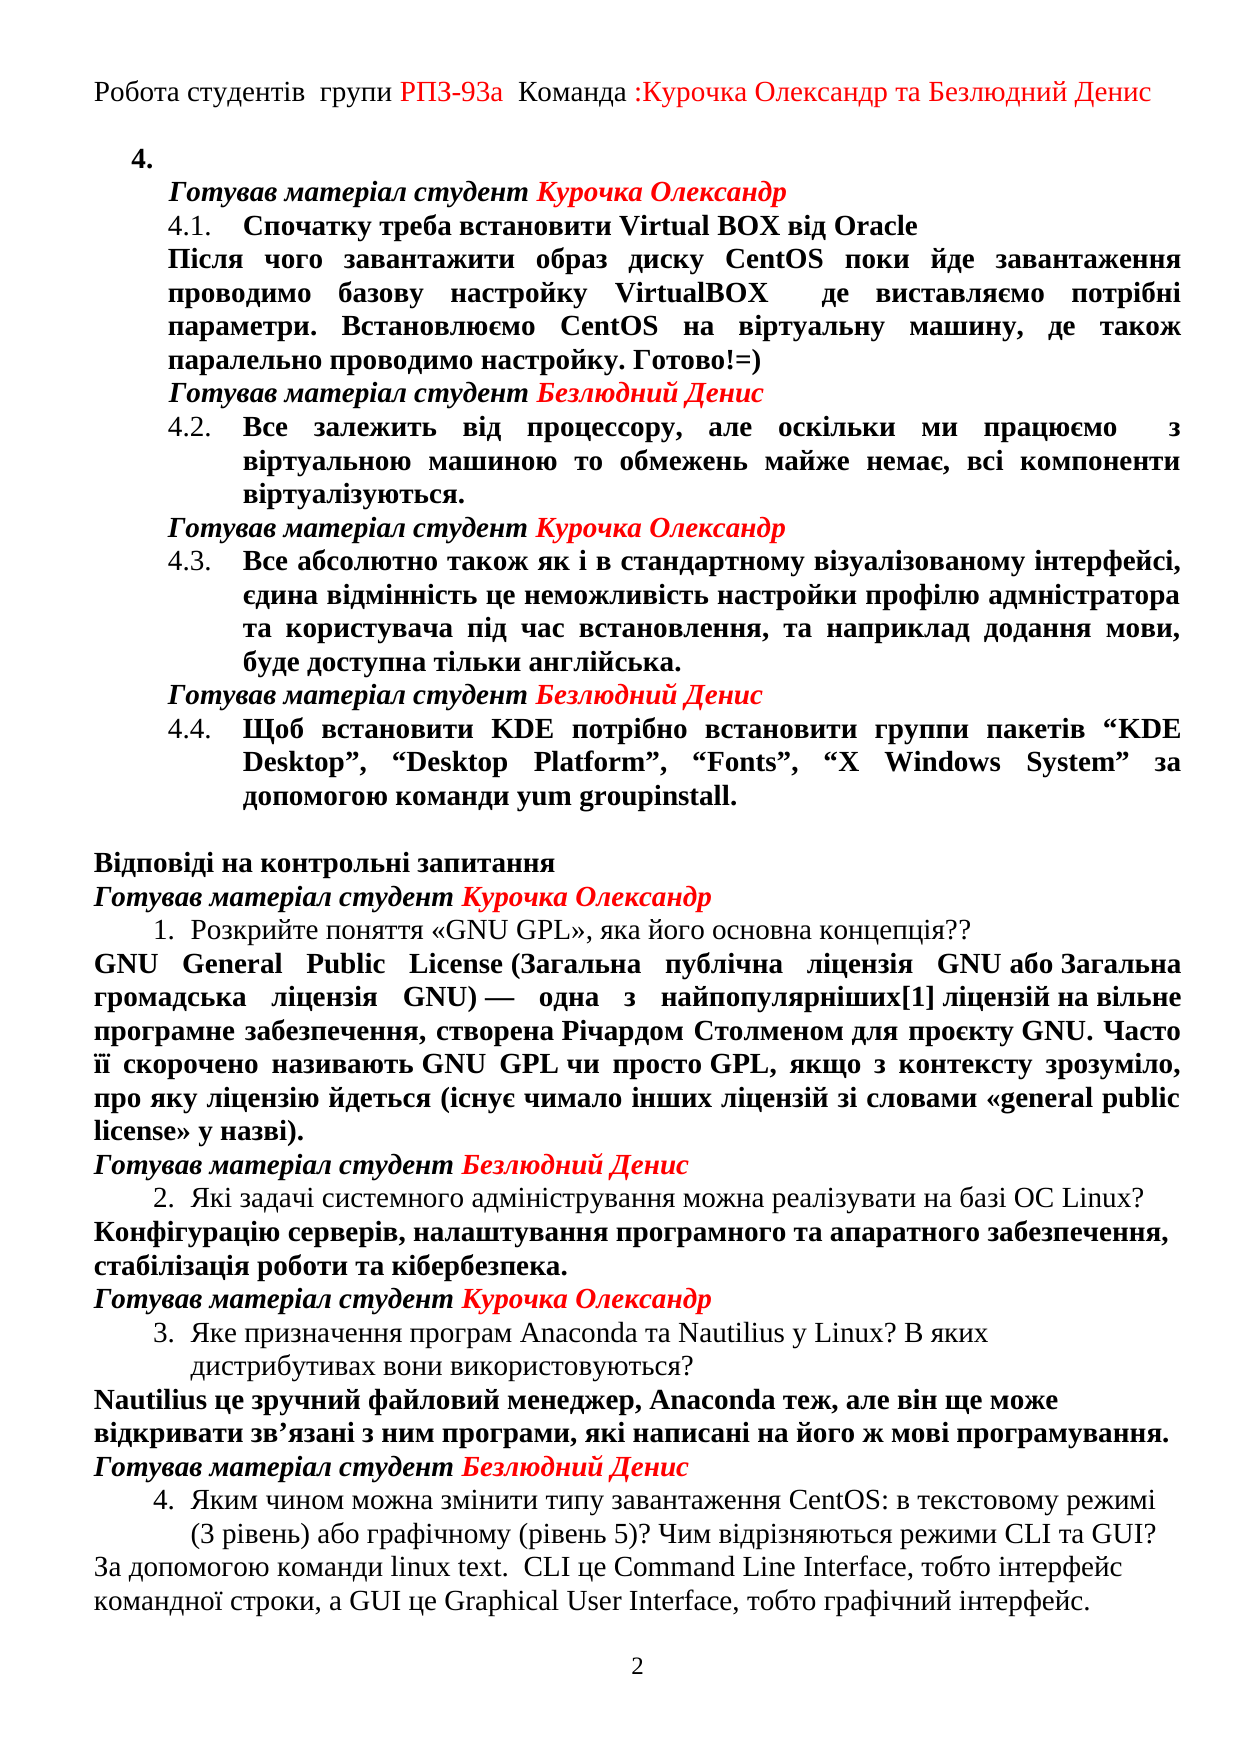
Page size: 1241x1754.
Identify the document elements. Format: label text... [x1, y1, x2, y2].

text Готував матеріал студент Курочка Олександр [94, 1281, 1181, 1315]
text Конфігурацію серверів, налаштування програмного та апаратного забезпечення, стабілізація роботи та кібербезпека. [94, 1214, 1181, 1281]
text Після чого завантажити образ диску CentOS поки йде завантаження проводимо базову настройку VirtualBOX де виставляємо потрібні параметри. Встановлюємо CentOS на віртуальну машину, де також паралельно проводимо настройку. Готово!=) [168, 241, 1181, 376]
text Готував матеріал студент Безлюдний Денис [168, 677, 1181, 711]
list Які задачі системного адміністрування можна реалізувати на базі ОС Linux? [153, 1181, 1181, 1214]
list Яким чином можна змінити типу завантаження CentOS: в текстовому режимі (3 рівень) або графічному (рівень 5)? Чим відрізняються режими CLI та GUI? [153, 1482, 1181, 1549]
text Готував матеріал студент Безлюдний Денис [94, 1147, 1181, 1181]
text Готував матеріал студент Курочка Олександр [168, 510, 1181, 543]
list Яке призначення програм Anaconda та Nautilius у Linux? В яких дистрибутивах вони використовуються? [153, 1315, 1181, 1382]
list Готував матеріал студент Курочка Олександр [169, 174, 1181, 208]
text GNU General Public License (Загальна публічна ліцензія GNU або Загальна громадська ліцензія GNU) — одна з найпопулярніших[1] ліцензій на вільне програмне забезпечення, створена Річардом Столменом для проєкту GNU. Часто її скорочено називають GNU GPL чи просто GPL, якщо з контексту зрозуміло, про яку ліцензію йдеться (існує чимало інших ліцензій зі словами «general public license» у назві). [94, 946, 1181, 1147]
list Щоб встановити KDE потрібно встановити группи пакетів “KDE Desktop”, “Desktop Platform”, “Fonts”, “X Windows System” за допомогою команди yum groupinstall. [168, 711, 1181, 812]
list Все абсолютно також як і в стандартному візуалізованому інтерфейсі, єдина відмінність це неможливість настройки профілю адмністратора та користувача під час встановлення, та наприклад додання мови, буде доступна тільки англійська. [168, 543, 1181, 677]
list Все залежить від процессору, але оскільки ми працюємо з віртуальною машиною то обмежень майже немає, всі компоненти віртуалізуються. [168, 409, 1181, 510]
list Спочатку треба встановити Virtual BOX від Oracle [168, 208, 1181, 241]
text Готував матеріал студент Курочка Олександр [94, 879, 1181, 912]
list Розкрийте поняття «GNU GPL», яка його основна концепція?? [153, 912, 1181, 946]
text Готував матеріал студент Безлюдний Денис [94, 1449, 1181, 1482]
text Відповіді на контрольні запитання [94, 845, 1181, 879]
text Nautilius це зручний файловий менеджер, Anaconda теж, але він ще може відкривати зв’язані з ним програми, які написані на його ж мові програмування. [94, 1382, 1181, 1449]
list Готував матеріал студент Безлюдний Денис [169, 376, 1181, 409]
